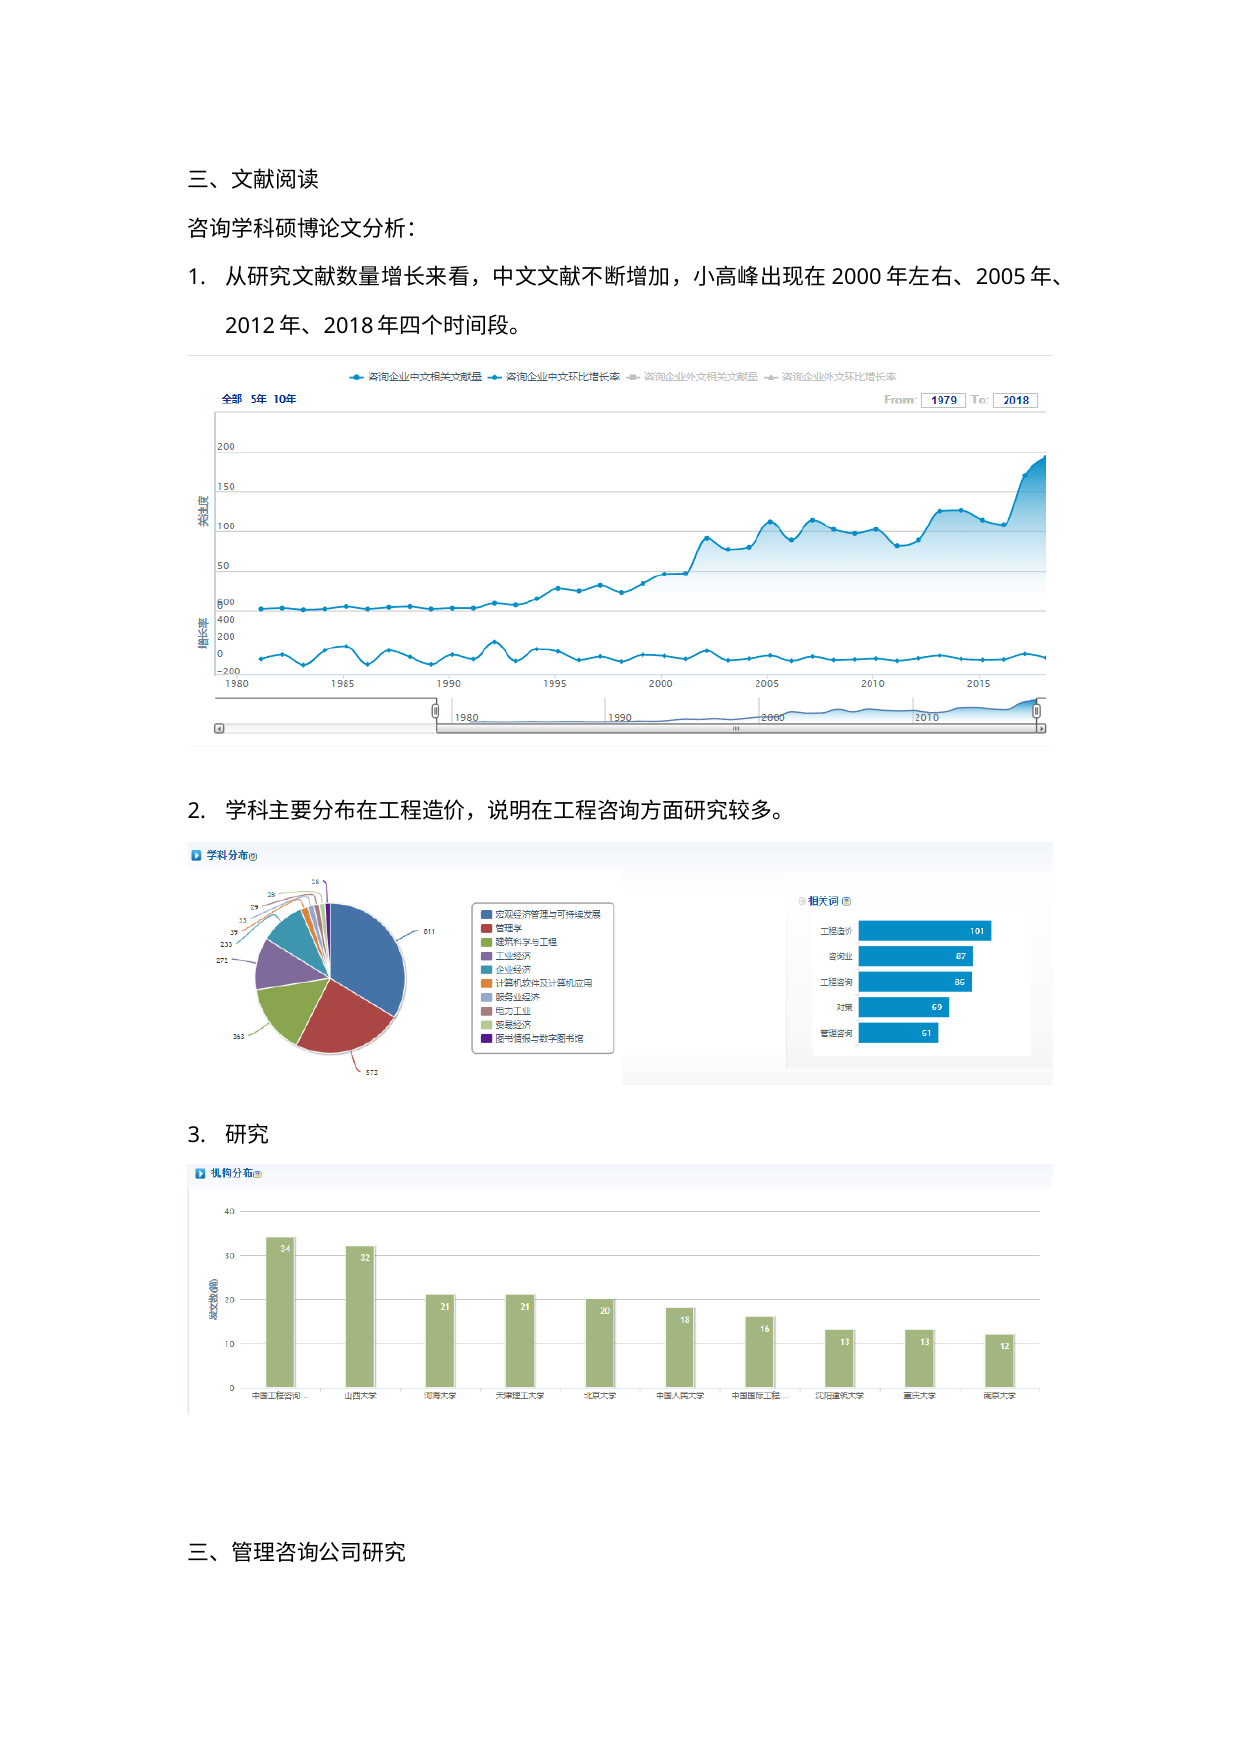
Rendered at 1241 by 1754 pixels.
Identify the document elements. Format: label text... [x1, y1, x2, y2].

list 研究 [187, 1116, 1053, 1149]
picture [187, 355, 1053, 747]
text 三、管理咨询公司研究 [187, 1534, 1053, 1567]
text 三、文献阅读 [187, 162, 1053, 194]
picture [187, 841, 1053, 1085]
picture [187, 1164, 1053, 1415]
list 从研究文献数量增长来看，中文文献不断增加，小高峰出现在2000年左右、2005年、2012年、2018年四个时间段。 [187, 259, 1053, 340]
list 学科主要分布在工程造价，说明在工程咨询方面研究较多。 [187, 793, 1053, 826]
text 咨询学科硕博论文分析： [187, 210, 1053, 243]
